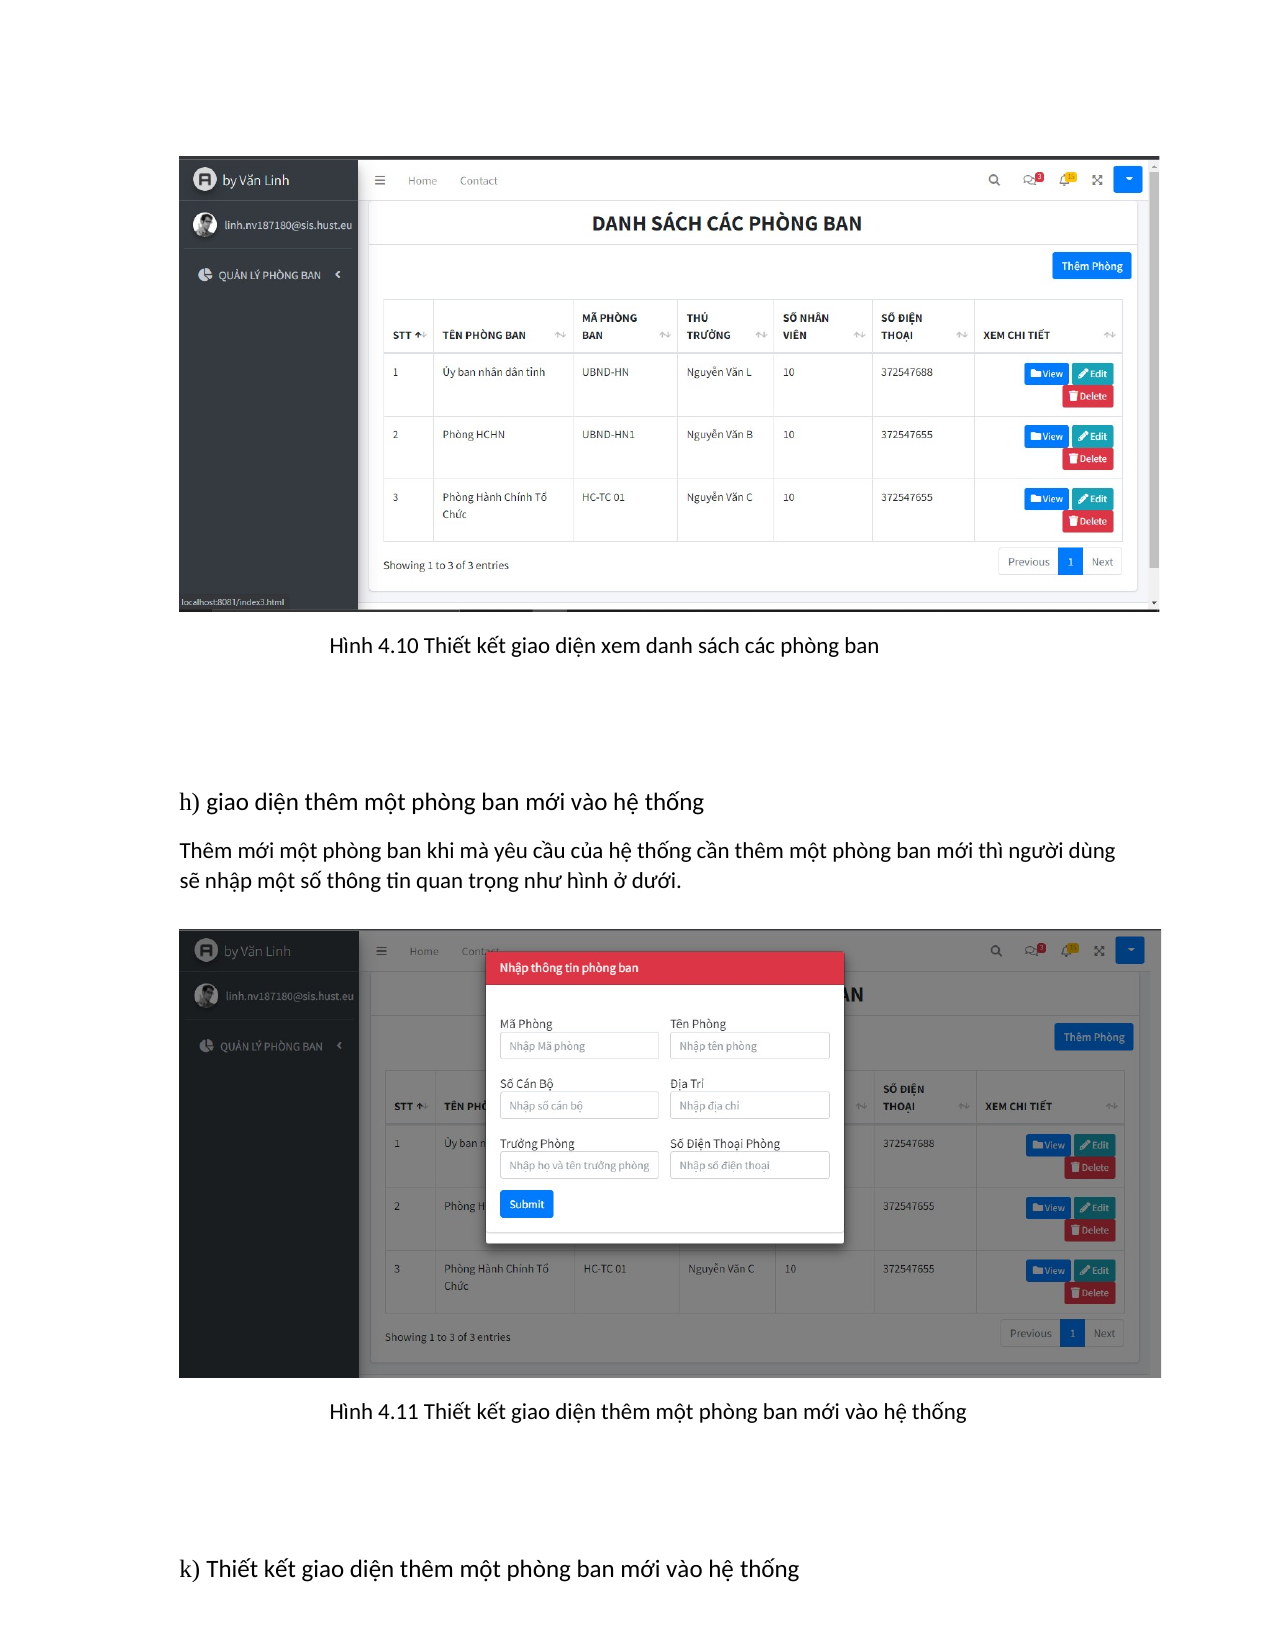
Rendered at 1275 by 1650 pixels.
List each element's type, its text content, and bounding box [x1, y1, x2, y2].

text Thêm mới một phòng ban khi mà yêu cầu của hệ thống cần thêm một phòng ban mới thì người dùng sẽ nhập một số thông tin quan trọng như hình ở dưới. [179, 836, 1131, 894]
text Hình 4.10 Thiết kết giao diện xem danh sách các phòng ban [329, 631, 1239, 659]
picture [179, 929, 1162, 1378]
list Thiết kết giao diện thêm một phòng ban mới vào hệ thống [179, 1553, 1239, 1583]
list giao diện thêm một phòng ban mới vào hệ thống [179, 786, 1239, 817]
picture [179, 156, 1160, 612]
